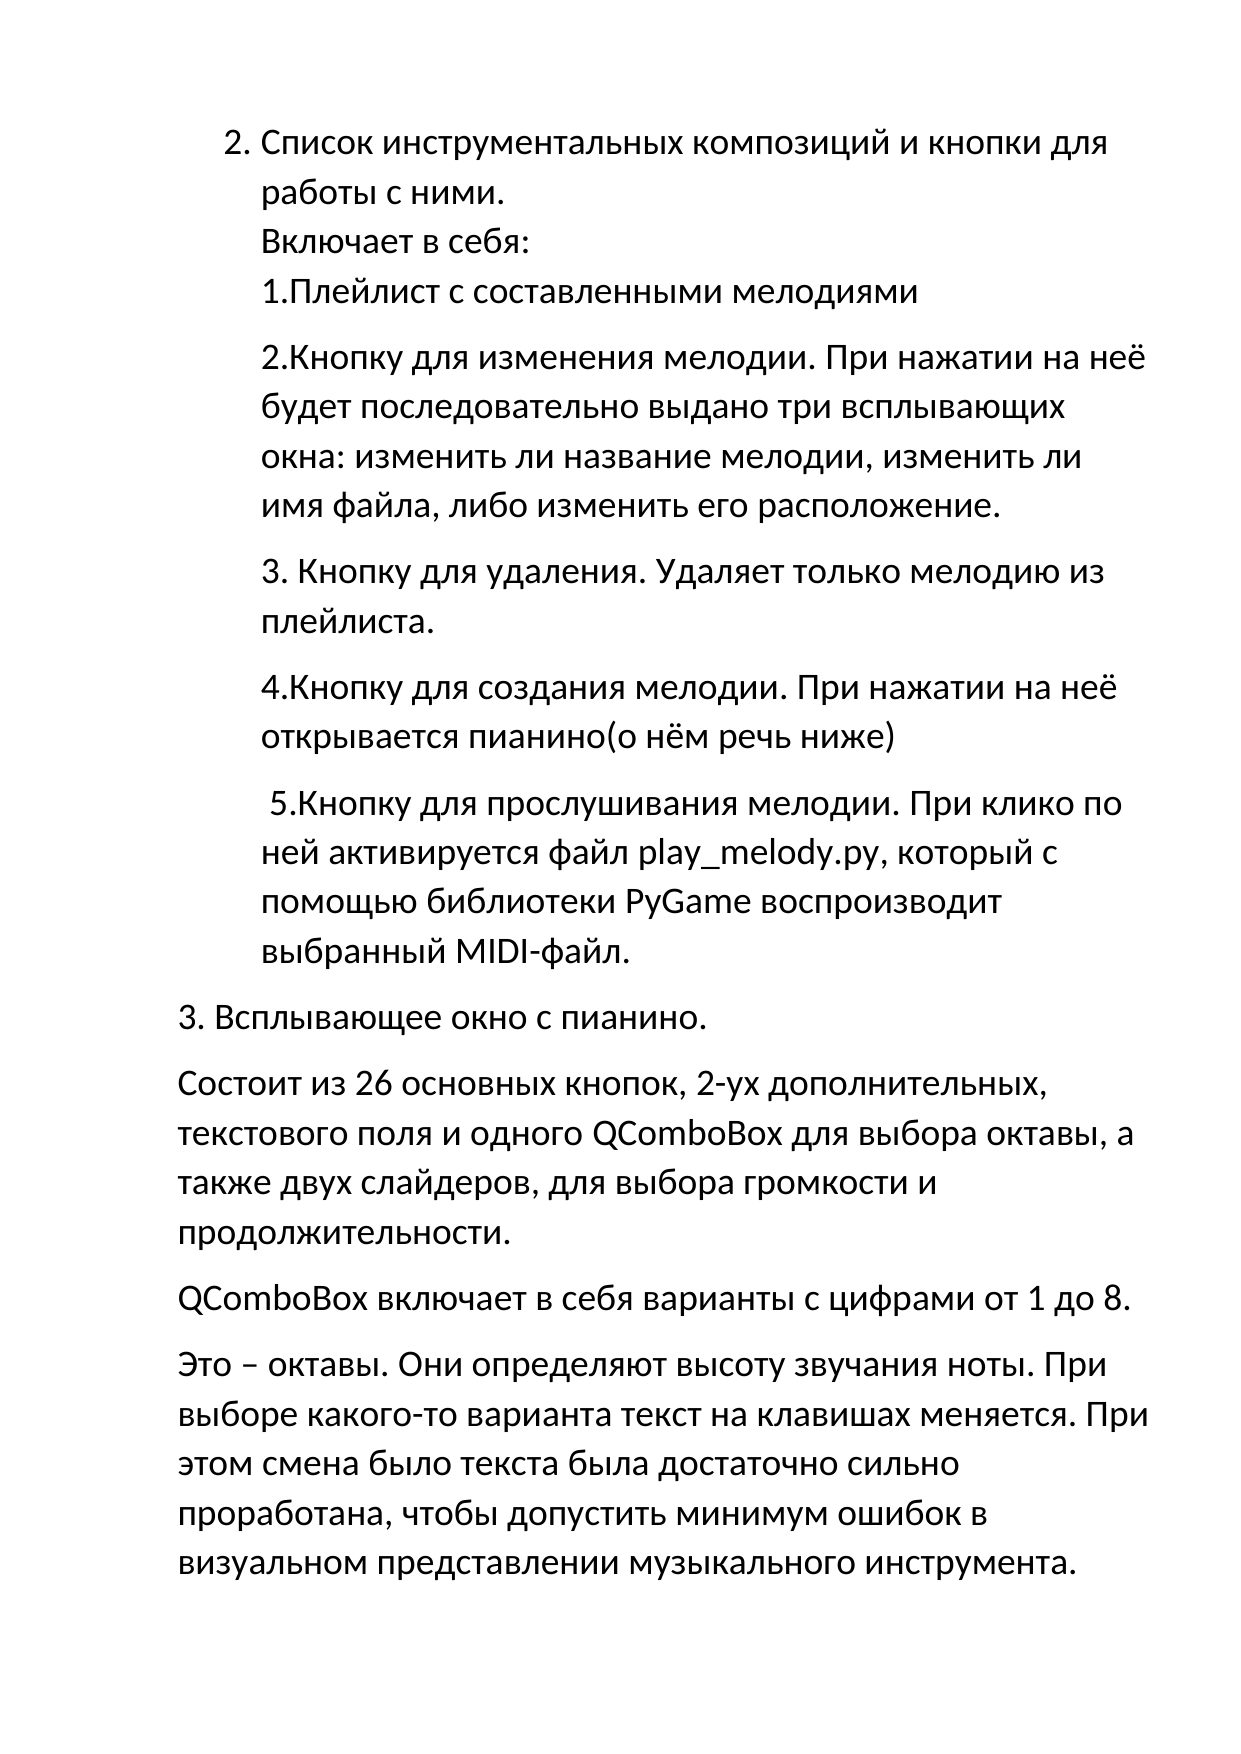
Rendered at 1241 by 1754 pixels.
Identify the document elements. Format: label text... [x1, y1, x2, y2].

text 3. Кнопку для удаления. Удаляет только мелодию из плейлиста. [261, 547, 1152, 643]
text 4.Кнопку для создания мелодии. При нажатии на неё открывается пианино(о нём речь ниже) [261, 663, 1152, 758]
list Включает в себя: [261, 217, 1152, 263]
list 1.Плейлист с составленными мелодиями [261, 267, 1152, 312]
list 5.Кнопку для прослушивания мелодии. При клико по ней активируется файл play_melody.py, который с помощью библиотеки PyGame воспроизводит выбранный MIDI-файл. [261, 778, 1152, 973]
text Состоит из 26 основных кнопок, 2-ух дополнительных, текстового поля и одного QComboBox для выбора октавы, а также двух слайдеров, для выбора громкости и продолжительности. [177, 1059, 1152, 1253]
list Список инструментальных композиций и кнопки для работы с ними. [223, 118, 1152, 213]
text 2.Кнопку для изменения мелодии. При нажатии на неё будет последовательно выдано три всплывающих окна: изменить ли название мелодии, изменить ли имя файла, либо изменить его расположение. [261, 333, 1152, 527]
text QComboBox включает в себя варианты с цифрами от 1 до 8. [177, 1274, 1152, 1320]
text Это – октавы. Они определяют высоту звучания ноты. При выборе какого-то варианта текст на клавишах меняется. При этом смена было текста была достаточно сильно проработана, чтобы допустить минимум ошибок в визуальном представлении музыкального инструмента. [177, 1340, 1152, 1584]
text 3. Всплывающее окно с пианино. [177, 993, 1152, 1039]
